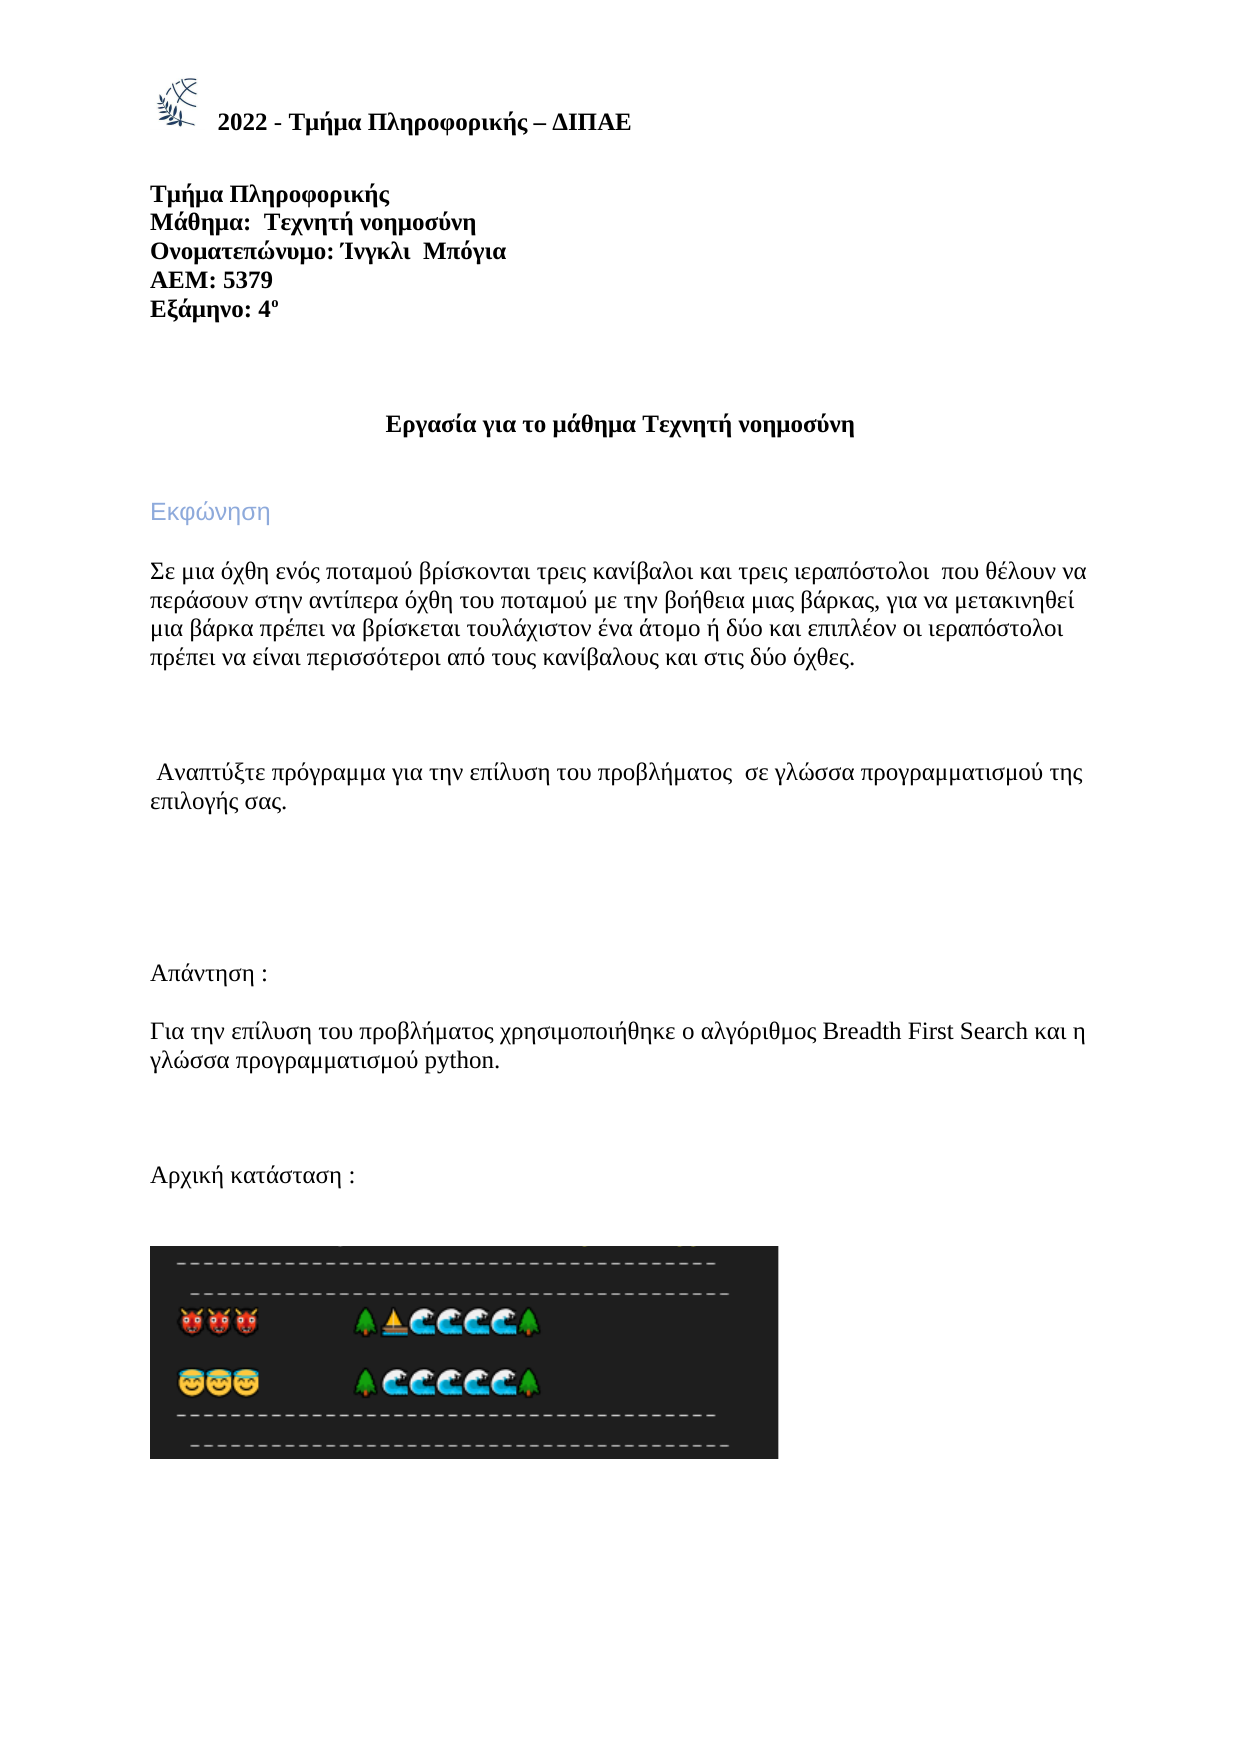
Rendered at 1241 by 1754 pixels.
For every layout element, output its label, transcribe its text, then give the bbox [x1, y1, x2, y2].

text Ονοματεπώνυμο: Ίνγκλι Μπόγια [150, 236, 1090, 265]
text Για την επίλυση του προβλήματος χρησιμοποιήθηκε ο αλγόριθμος Breadth First Search και η γλώσσα προγραμματισμού python. [150, 1016, 1090, 1073]
text Αρχική κατάσταση : [150, 1160, 1090, 1188]
text Αναπτύξτε πρόγραμμα για την επίλυση του προβλήματος σε γλώσσα προγραμματισμού της επιλογής σας. [150, 757, 1090, 815]
text Απάντηση : [150, 958, 1090, 987]
text Σε μια όχθη ενός ποταμού βρίσκονται τρεις κανίβαλοι και τρεις ιεραπόστολοι που θέλουν να περάσουν στην αντίπερα όχθη του ποταμού με την βοήθεια μιας βάρκας, για να μετακινηθεί μια βάρκα πρέπει να βρίσκεται τουλάχιστον ένα άτομο ή δύο και επιπλέον οι ιεραπόστολοι πρέπει να είναι περισσότεροι από τους κανίβαλους και στις δύο όχθες. [150, 556, 1090, 671]
picture [150, 1246, 779, 1459]
text Εργασία για το μάθημα Τεχνητή νοημοσύνη [150, 409, 1090, 437]
text Εξάμηνο: 4ο [150, 294, 1090, 322]
text Τμήμα Πληροφορικής [150, 179, 1090, 207]
text Μάθημα: Τεχνητή νοημοσύνη [150, 207, 1090, 236]
picture [150, 75, 206, 130]
text ΑΕΜ: 5379 [150, 265, 1090, 294]
text Εκφώνηση [150, 497, 1090, 526]
